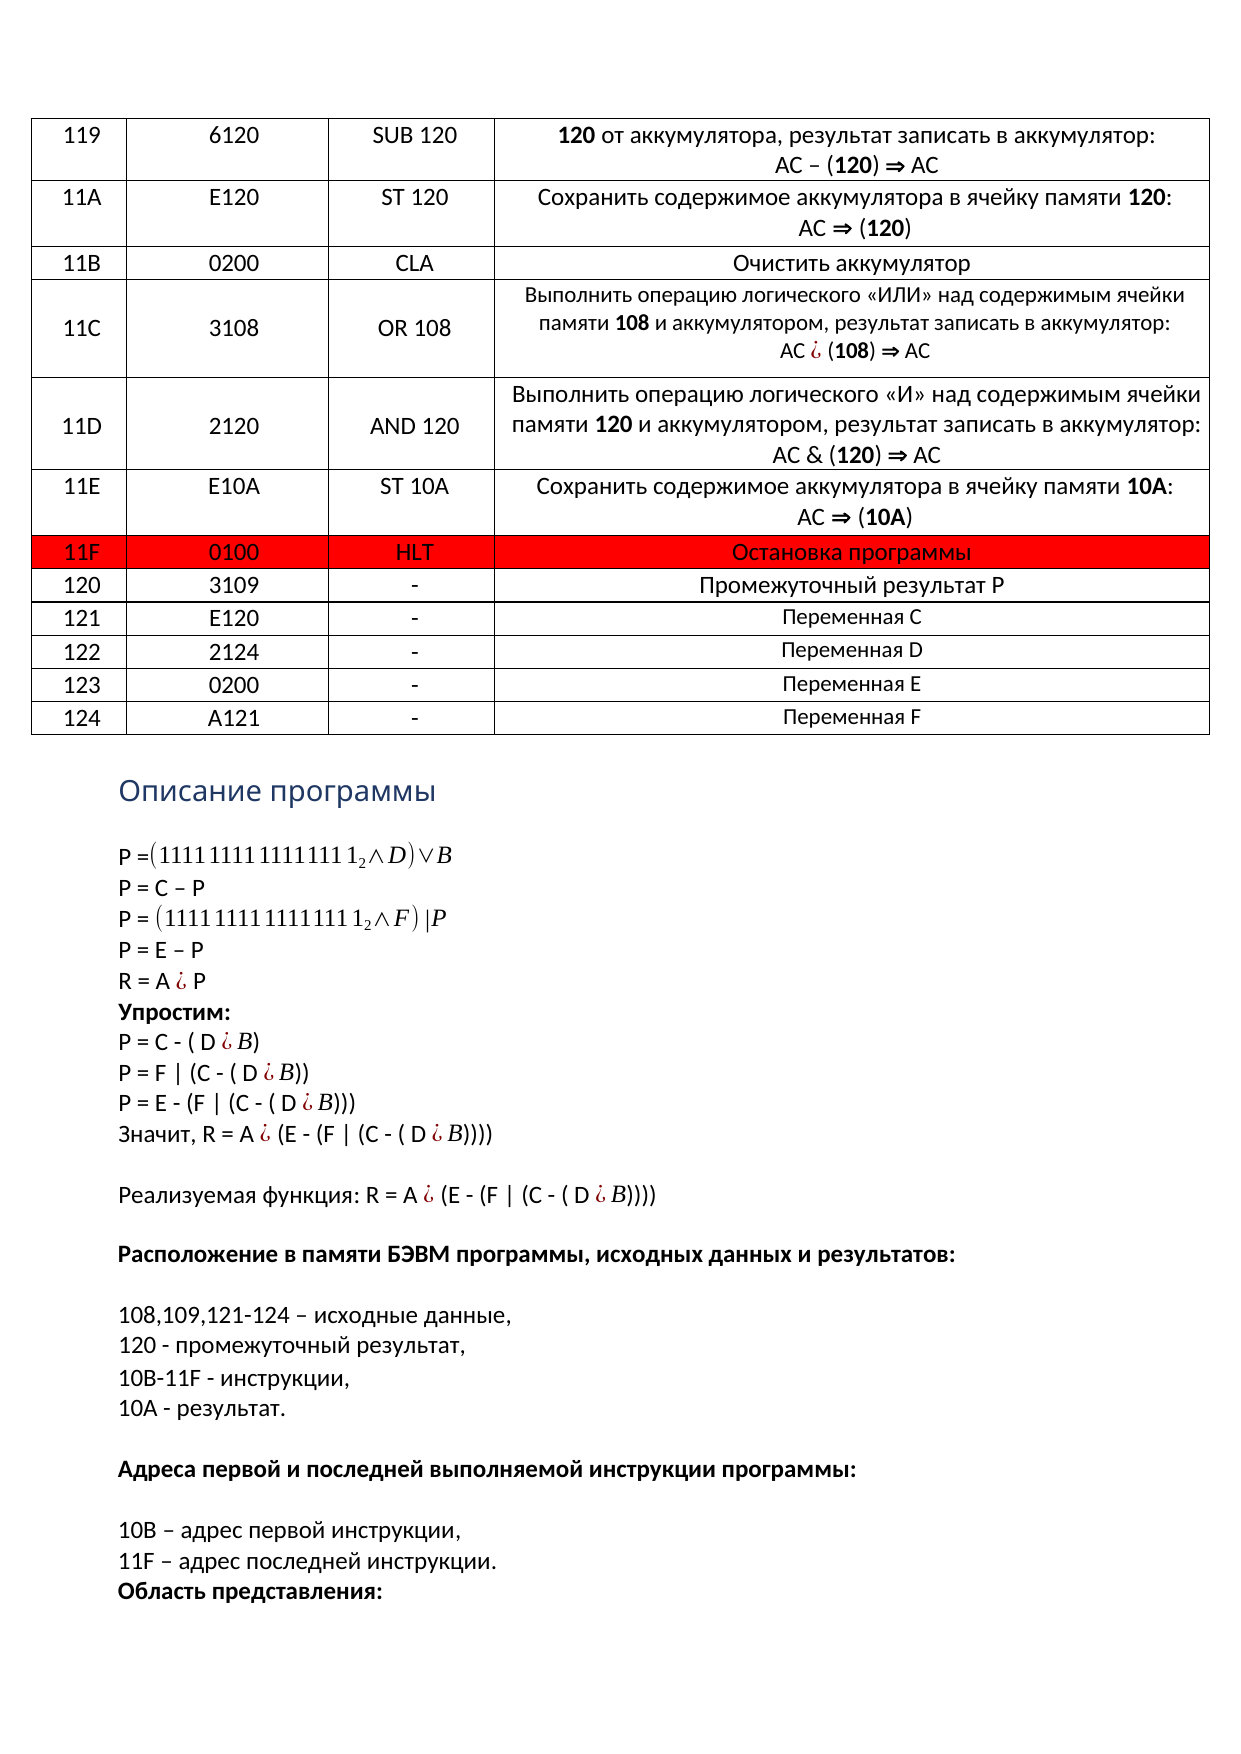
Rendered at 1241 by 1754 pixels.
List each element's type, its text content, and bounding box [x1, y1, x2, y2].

text Упростим: [118, 996, 1122, 1026]
table_cell 3108 [127, 280, 328, 377]
text P = C - ( D ) [118, 1026, 1122, 1057]
table_cell 11E [32, 470, 126, 535]
table_cell - [329, 636, 494, 668]
table_cell 0200 [127, 669, 328, 701]
table_cell OR 108 [329, 280, 494, 377]
table_cell A121 [127, 702, 328, 734]
table_cell AND 120 [329, 378, 494, 469]
table_cell 122 [32, 636, 126, 668]
table_cell 11B [32, 247, 126, 279]
table_cell 11A [32, 181, 126, 246]
table_cell - [329, 569, 494, 601]
text P = E – P [118, 934, 1122, 965]
table_cell HLT [329, 536, 494, 568]
table_cell 11F [32, 536, 126, 568]
table_cell Сохранить содержимое аккумулятора в ячейку памяти 10A: AC Þ (10A) [495, 470, 1209, 535]
table_cell 3109 [127, 569, 328, 601]
table_cell Переменная D [495, 636, 1209, 668]
text P = C – P [118, 872, 1122, 903]
table_cell Остановка программы [495, 536, 1209, 568]
table_cell E120 [127, 181, 328, 246]
table_cell 124 [32, 702, 126, 734]
table_cell 0200 [127, 247, 328, 279]
text P = [118, 840, 1122, 872]
text 108,109,121-124 – исходные данные, [118, 1299, 1122, 1329]
table_cell Переменная E [495, 669, 1209, 701]
table_cell CLA [329, 247, 494, 279]
text Область представления: [118, 1576, 1122, 1606]
table_cell Переменная С [495, 603, 1209, 634]
table_cell 120 [32, 569, 126, 601]
text P = E - (F | (C - ( D ))) [118, 1087, 1122, 1118]
table_cell 11C [32, 280, 126, 377]
table_cell 0100 [127, 536, 328, 568]
text Значит, R = A (E - (F | (C - ( D )))) [118, 1118, 1122, 1148]
table_cell 11D [32, 378, 126, 469]
table_cell Выполнить операцию логического «И» над содержимым ячейки памяти 120 и аккумулятором, результат записать в аккумулятор: AC & (120) Þ AC [495, 378, 1209, 469]
table_cell Промежуточный результат P [495, 569, 1209, 601]
text 120 - промежуточный результат, [118, 1329, 1116, 1360]
table_cell Выполнить операцию логического «ИЛИ» над содержимым ячейки памяти 108 и аккумулятором, результат записать в аккумулятор: AC (108) Þ AC [495, 280, 1209, 377]
text 11F – адрес последней инструкции. [118, 1545, 1122, 1576]
text 10B-11F - инструкции, [118, 1362, 1122, 1392]
text 10B – адрес первой инструкции, [118, 1514, 1122, 1545]
text Расположение в памяти БЭВМ программы, исходных данных и результатов: [118, 1238, 1122, 1268]
table_cell - [329, 702, 494, 734]
table_cell - [329, 603, 494, 634]
table_cell SUB 120 [329, 119, 494, 180]
table_cell 123 [32, 669, 126, 701]
table_cell 121 [32, 603, 126, 634]
subtitle Описание программы [118, 770, 1122, 809]
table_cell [495, 119, 1209, 180]
table_cell 119 [32, 119, 126, 180]
table_cell 2120 [127, 378, 328, 469]
table_cell ST 10A [329, 470, 494, 535]
text R = A P [118, 965, 1122, 996]
table_cell - [329, 669, 494, 701]
table_cell E10A [127, 470, 328, 535]
text 10A - результат. [118, 1392, 1122, 1423]
text Реализуемая функция: R = A (E - (F | (C - ( D )))) [118, 1179, 1122, 1209]
table_cell 6120 [127, 119, 328, 180]
table_cell Переменная F [495, 702, 1209, 734]
text P = F | (C - ( D )) [118, 1057, 1122, 1087]
table_cell 2124 [127, 636, 328, 668]
table_cell Очистить аккумулятор [495, 247, 1209, 279]
text P = | [118, 903, 1122, 934]
table_cell ST 120 [329, 181, 494, 246]
table_cell Сохранить содержимое аккумулятора в ячейку памяти 120: AC Þ (120) [495, 181, 1209, 246]
text Адреса первой и последней выполняемой инструкции программы: [118, 1453, 1122, 1484]
table_cell E120 [127, 603, 328, 634]
